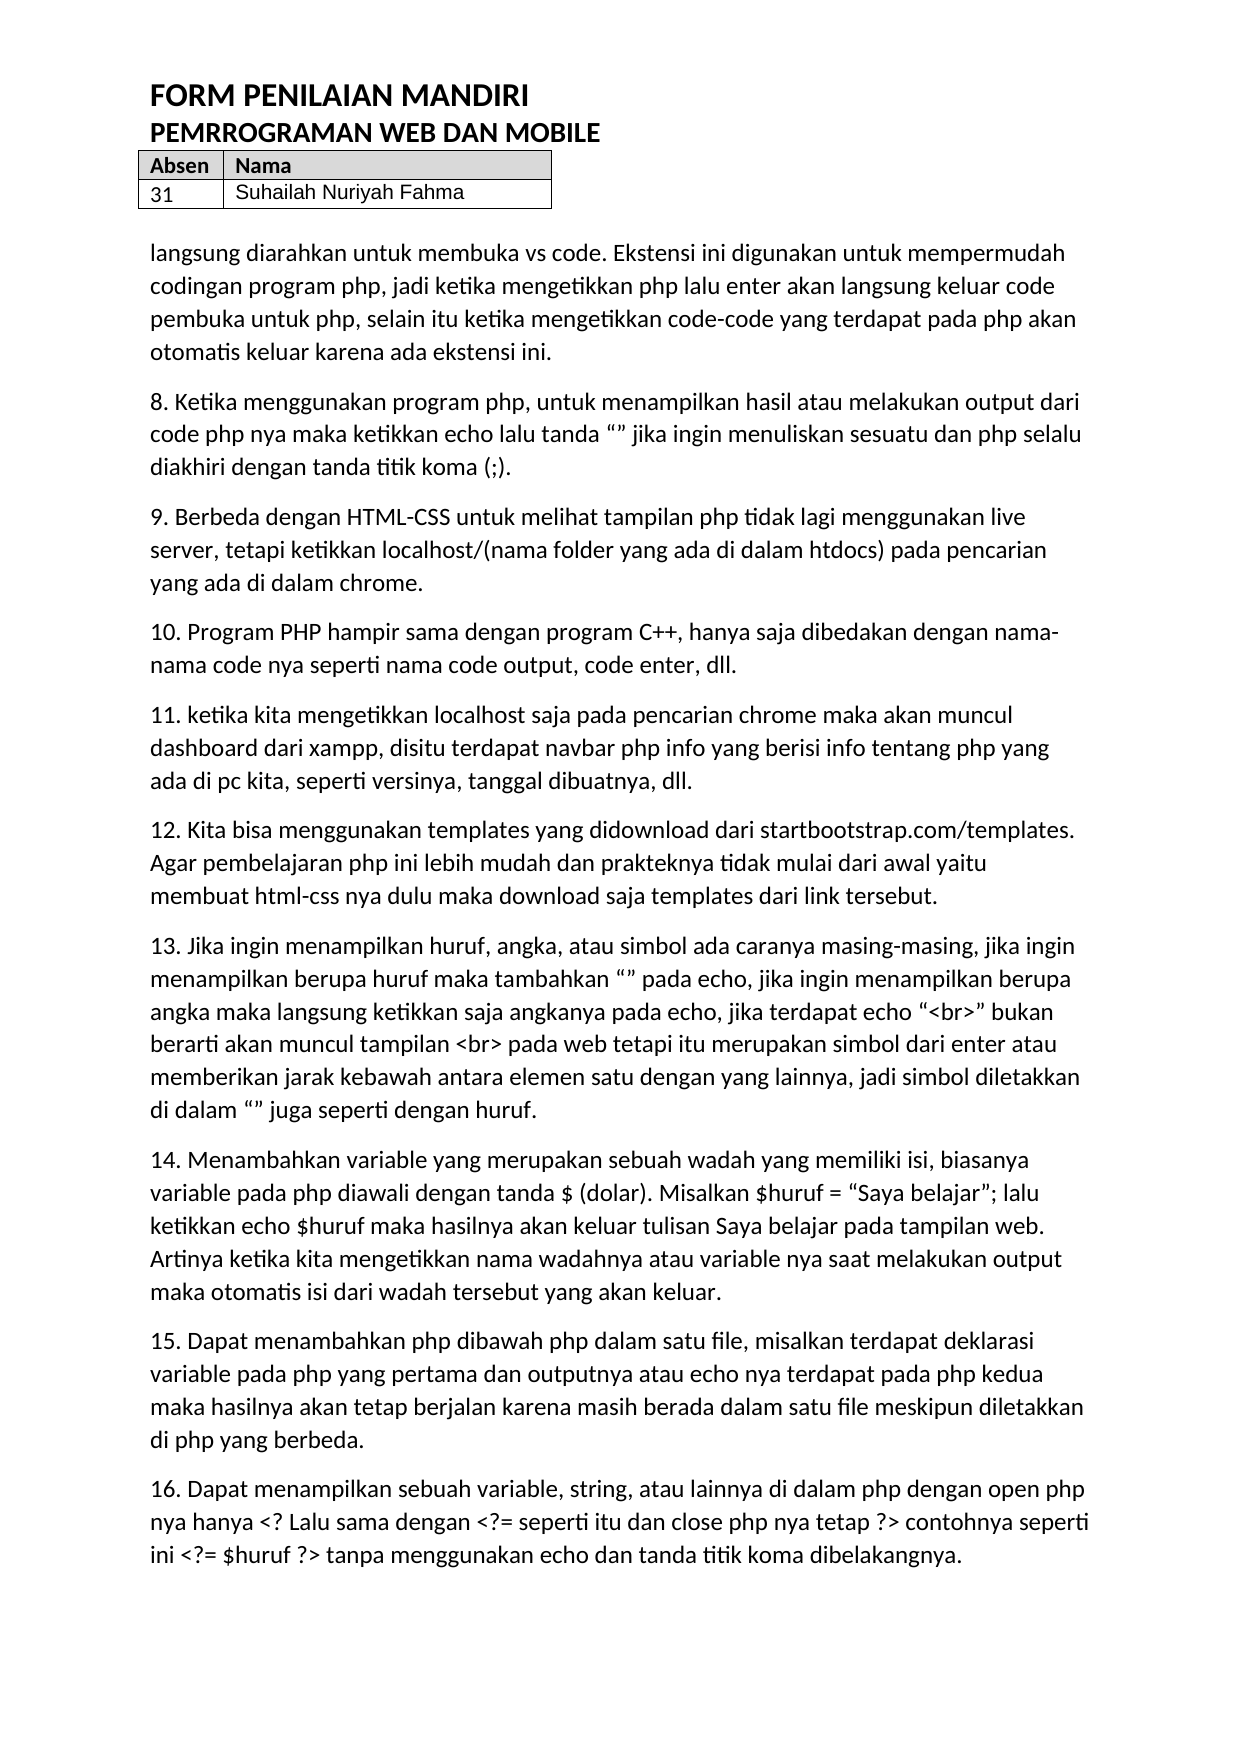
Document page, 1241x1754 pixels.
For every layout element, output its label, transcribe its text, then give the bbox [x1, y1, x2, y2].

text 8. Ketika menggunakan program php, untuk menampilkan hasil atau melakukan output dari code php nya maka ketikkan echo lalu tanda “” jika ingin menuliskan sesuatu dan php selalu diakhiri dengan tanda titik koma (;). [150, 386, 1090, 482]
text 15. Dapat menambahkan php dibawah php dalam satu file, misalkan terdapat deklarasi variable pada php yang pertama dan outputnya atau echo nya terdapat pada php kedua maka hasilnya akan tetap berjalan karena masih berada dalam satu file meskipun diletakkan di php yang berbeda. [150, 1325, 1090, 1454]
text 16. Dapat menampilkan sebuah variable, string, atau lainnya di dalam php dengan open php nya hanya <? Lalu sama dengan <?= seperti itu dan close php nya tetap ?> contohnya seperti ini <?= $huruf ?> tanpa menggunakan echo dan tanda titik koma dibelakangnya. [150, 1473, 1090, 1570]
text 14. Menambahkan variable yang merupakan sebuah wadah yang memiliki isi, biasanya variable pada php diawali dengan tanda $ (dolar). Misalkan $huruf = “Saya belajar”; lalu ketikkan echo $huruf maka hasilnya akan keluar tulisan Saya belajar pada tampilan web. Artinya ketika kita mengetikkan nama wadahnya atau variable nya saat melakukan output maka otomatis isi dari wadah tersebut yang akan keluar. [150, 1144, 1090, 1306]
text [150, 237, 1090, 367]
text 9. Berbeda dengan HTML-CSS untuk melihat tampilan php tidak lagi menggunakan live server, tetapi ketikkan localhost/(nama folder yang ada di dalam htdocs) pada pencarian yang ada di dalam chrome. [150, 501, 1090, 597]
text 12. Kita bisa menggunakan templates yang didownload dari startbootstrap.com/templates. Agar pembelajaran php ini lebih mudah dan prakteknya tidak mulai dari awal yaitu membuat html-css nya dulu maka download saja templates dari link tersebut. [150, 814, 1090, 911]
text 13. Jika ingin menampilkan huruf, angka, atau simbol ada caranya masing-masing, jika ingin menampilkan berupa huruf maka tambahkan “” pada echo, jika ingin menampilkan berupa angka maka langsung ketikkan saja angkanya pada echo, jika terdapat echo “<br>” bukan berarti akan muncul tampilan <br> pada web tetapi itu merupakan simbol dari enter atau memberikan jarak kebawah antara elemen satu dengan yang lainnya, jadi simbol diletakkan di dalam “” juga seperti dengan huruf. [150, 930, 1090, 1125]
text 10. Program PHP hampir sama dengan program C++, hanya saja dibedakan dengan nama-nama code nya seperti nama code output, code enter, dll. [150, 616, 1090, 680]
text 11. ketika kita mengetikkan localhost saja pada pencarian chrome maka akan muncul dashboard dari xampp, disitu terdapat navbar php info yang berisi info tentang php yang ada di pc kita, seperti versinya, tanggal dibuatnya, dll. [150, 699, 1090, 795]
